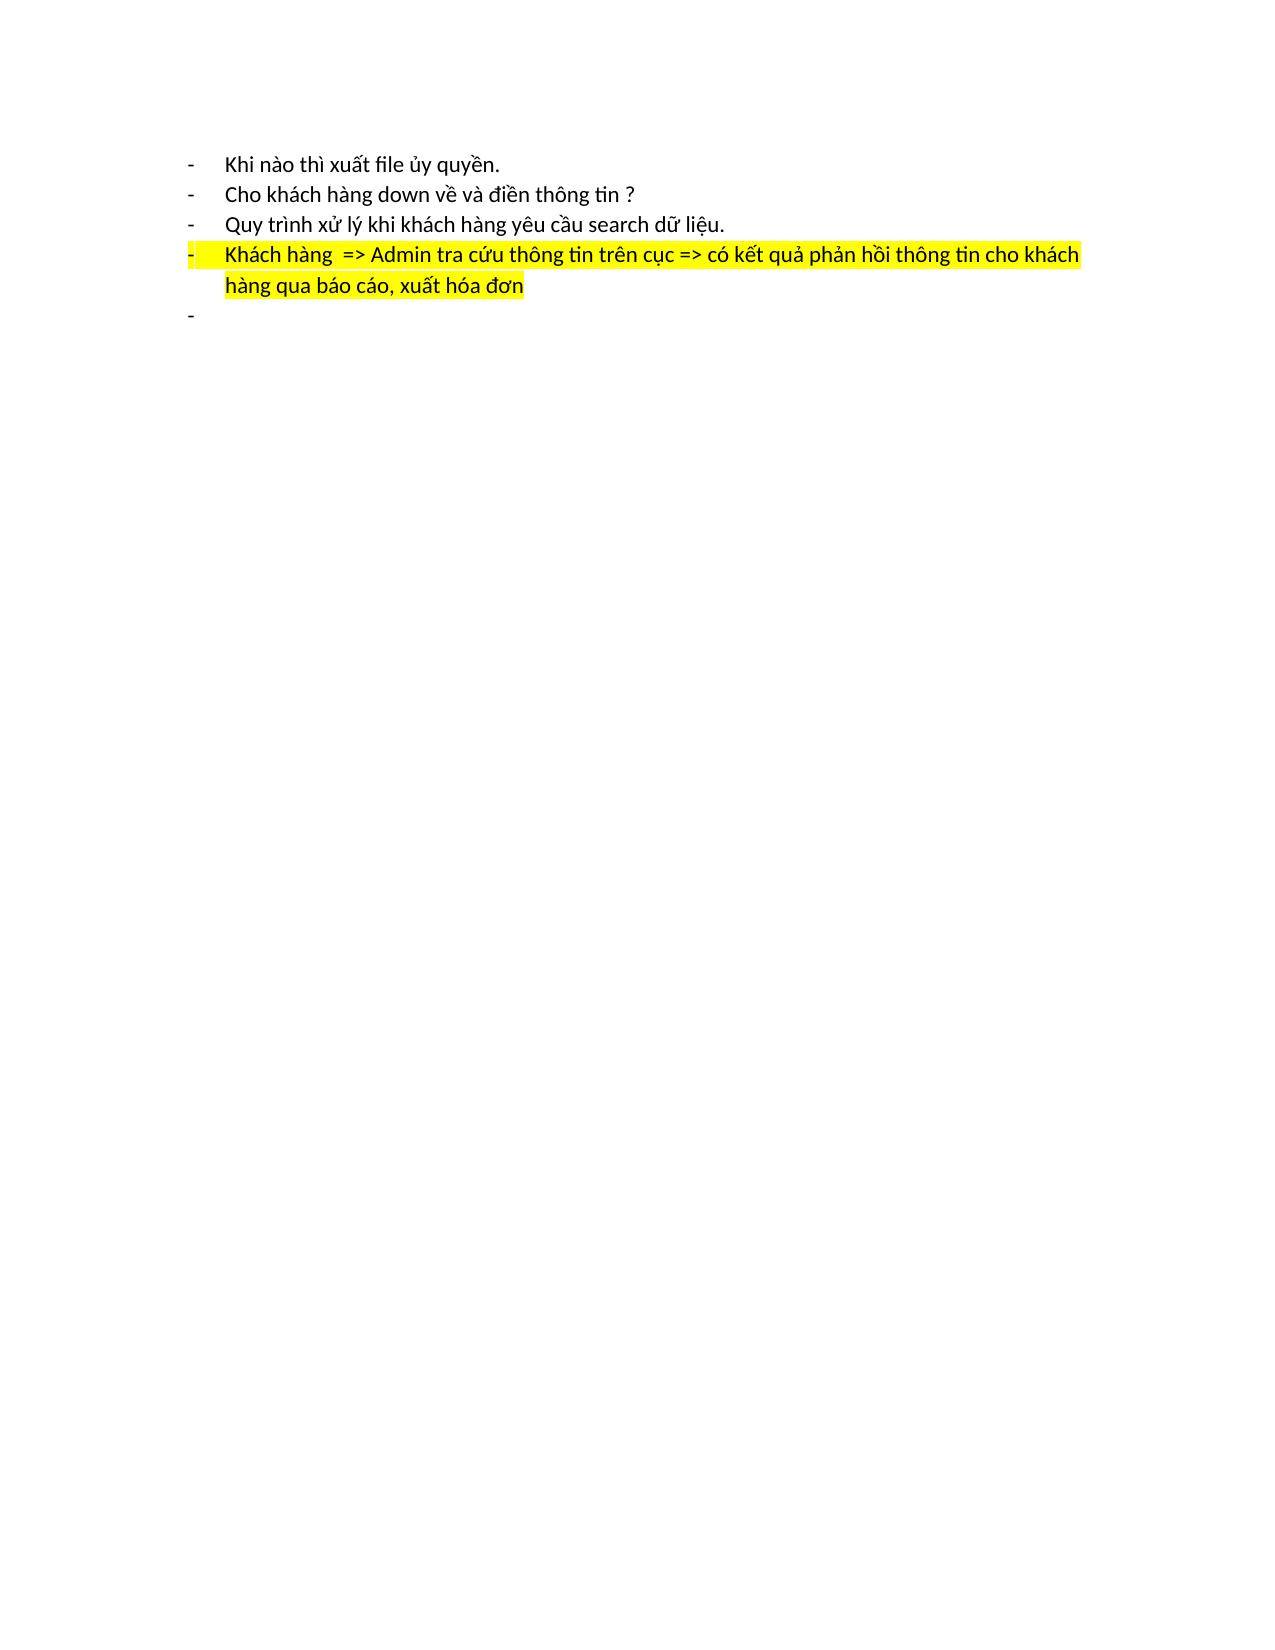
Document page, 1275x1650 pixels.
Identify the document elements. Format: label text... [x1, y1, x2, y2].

list Quy trình xử lý khi khách hàng yêu cầu search dữ liệu. [187, 210, 1125, 238]
list Khách hàng => Admin tra cứu thông tin trên cục => có kết quả phản hồi thông tin cho khách hàng qua báo cáo, xuất hóa đơn [187, 241, 1125, 299]
list Cho khách hàng down về và điền thông tin ? [187, 180, 1125, 208]
list Khi nào thì xuất file ủy quyền. [187, 150, 1125, 178]
